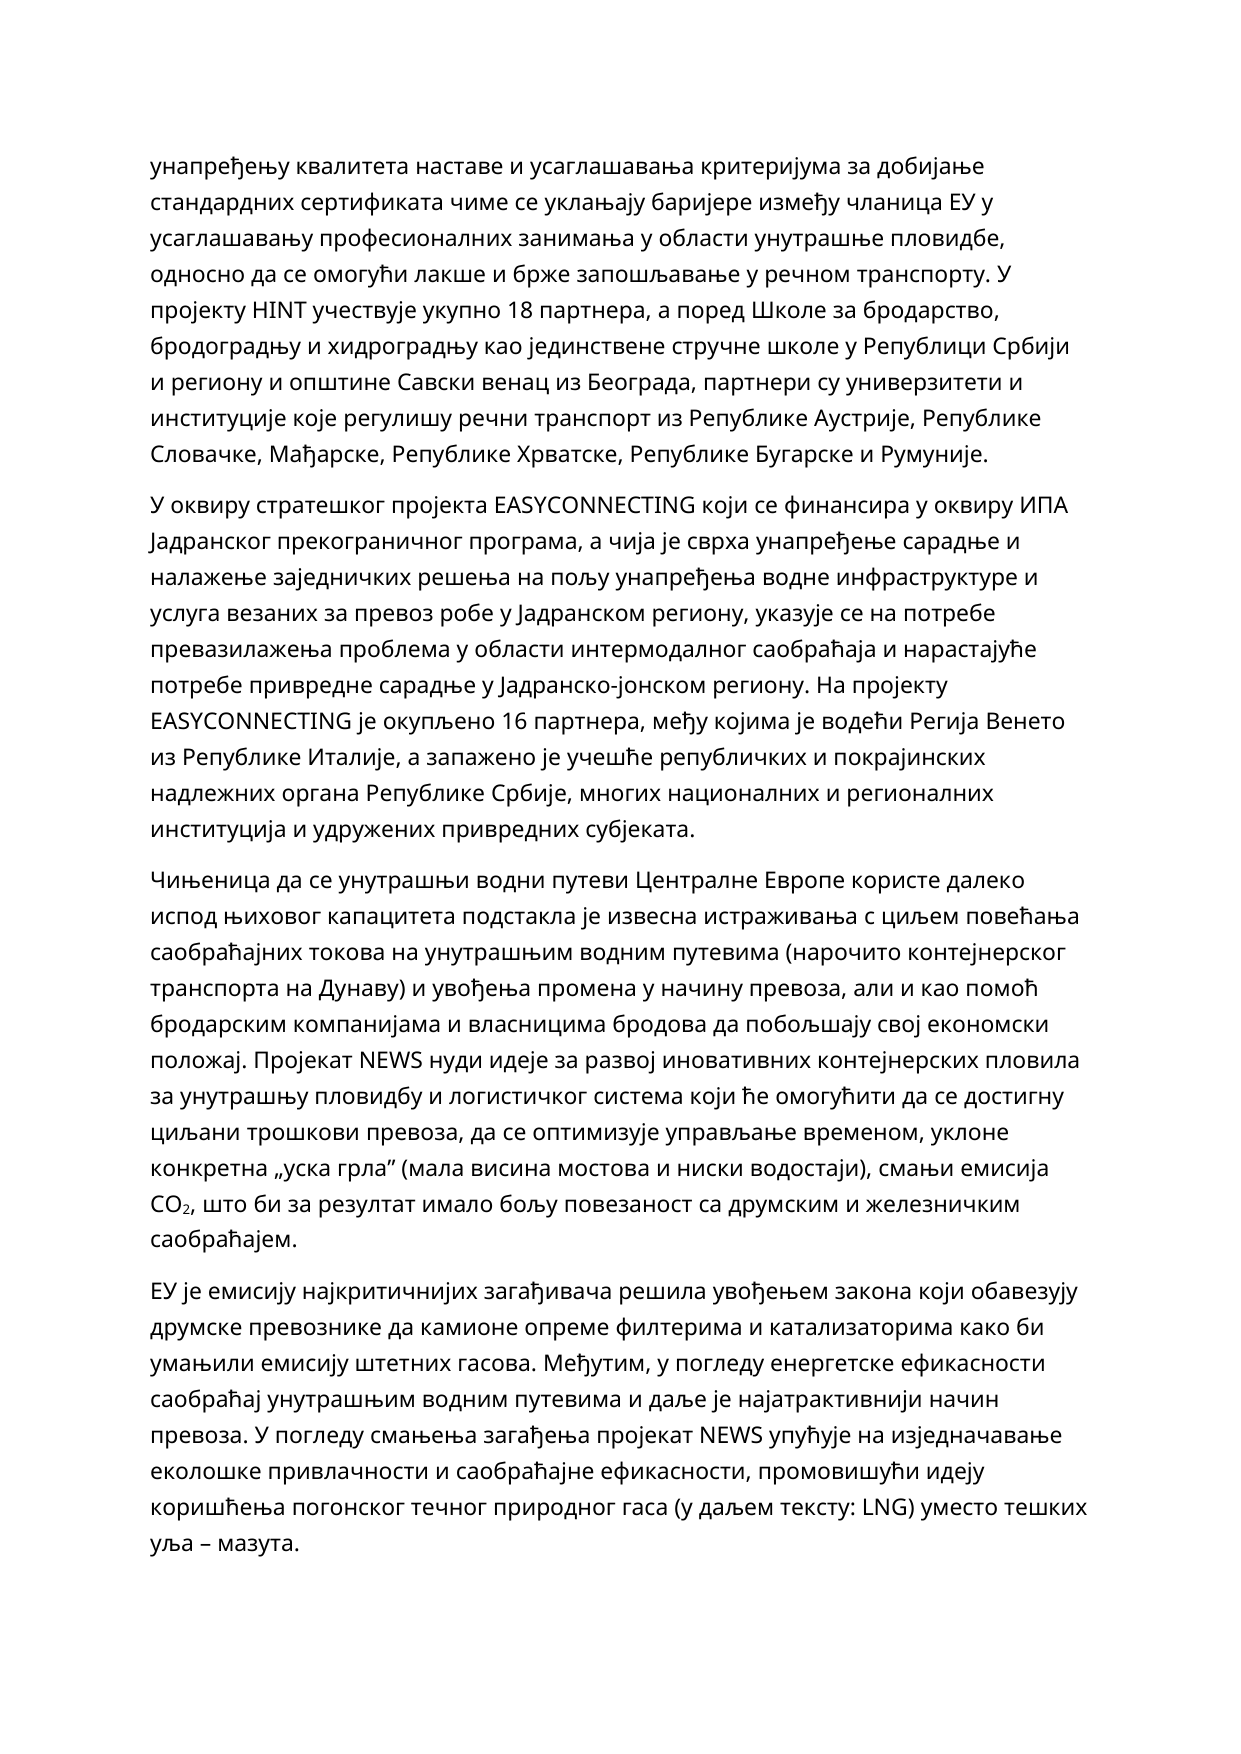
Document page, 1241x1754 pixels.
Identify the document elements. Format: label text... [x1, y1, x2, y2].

text ЕУ је емисију најкритичнијих загађивача решила увођењем закона који обавезују друмске превознике да камионе опреме филтерима и катализаторима како би умањили емисију штетних гасова. Међутим, у погледу енергетске ефикасности саобраћај унутрашњим водним путевима и даље је најатрактивнији начин превоза. У погледу смањења загађења пројекат NEWS упућује на изједначавање еколошке привлачности и саобраћајне ефикасности, промовишући идеју коришћења погонског течног природног гаса (у даљем тексту: LNG) уместо тешких уља – мазута. [150, 1275, 1090, 1558]
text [150, 150, 1090, 469]
text У оквиру стратешког пројекта EASYCONNECTING који се финансира у оквиру ИПА Јадранског прекограничног програма, а чија је сврха унапређење сарадње и налажење заједничких решења на пољу унапређења водне инфраструктуре и услуга везаних за превоз робе у Јадранском региону, указује се на потребе превазилажења проблема у области интермодалног саобраћаја и нарастајуће потребе привредне сарадње у Јадранскo-joнском региону. На пројекту EASYCONNECTING је окупљено 16 партнера, међу којима је водећи Регија Венето из Републике Италије, а запажено је учешће републичких и покрајинских надлежних органа Републике Србије, многих националних и регионалних институција и удружених привредних субјеката. [150, 489, 1090, 844]
text Чињеница да се унутрашњи водни путеви Централне Европе користе далеко испод њиховог капацитета подстакла је извесна истраживања с циљем повећања саобраћајних токова на унутрашњим водним путевима (нарочито контејнерског транспорта на Дунаву) и увођења промена у начину превоза, али и као помоћ бродарским компанијама и власницима бродова да побољшају свој економски положај. Пројекат NEWS нуди идеје за развој иновативних контејнерских пловила за унутрашњу пловидбу и логистичког система који ће омогућити да се достигну циљани трошкови превоза, да се оптимизује управљање временом, уклоне конкретна „уска грла” (мала висина мостова и ниски водостаји), смањи емисија CO2, што би за резултат имало бољу повезаност са друмским и железничким саобраћајем. [150, 864, 1090, 1255]
